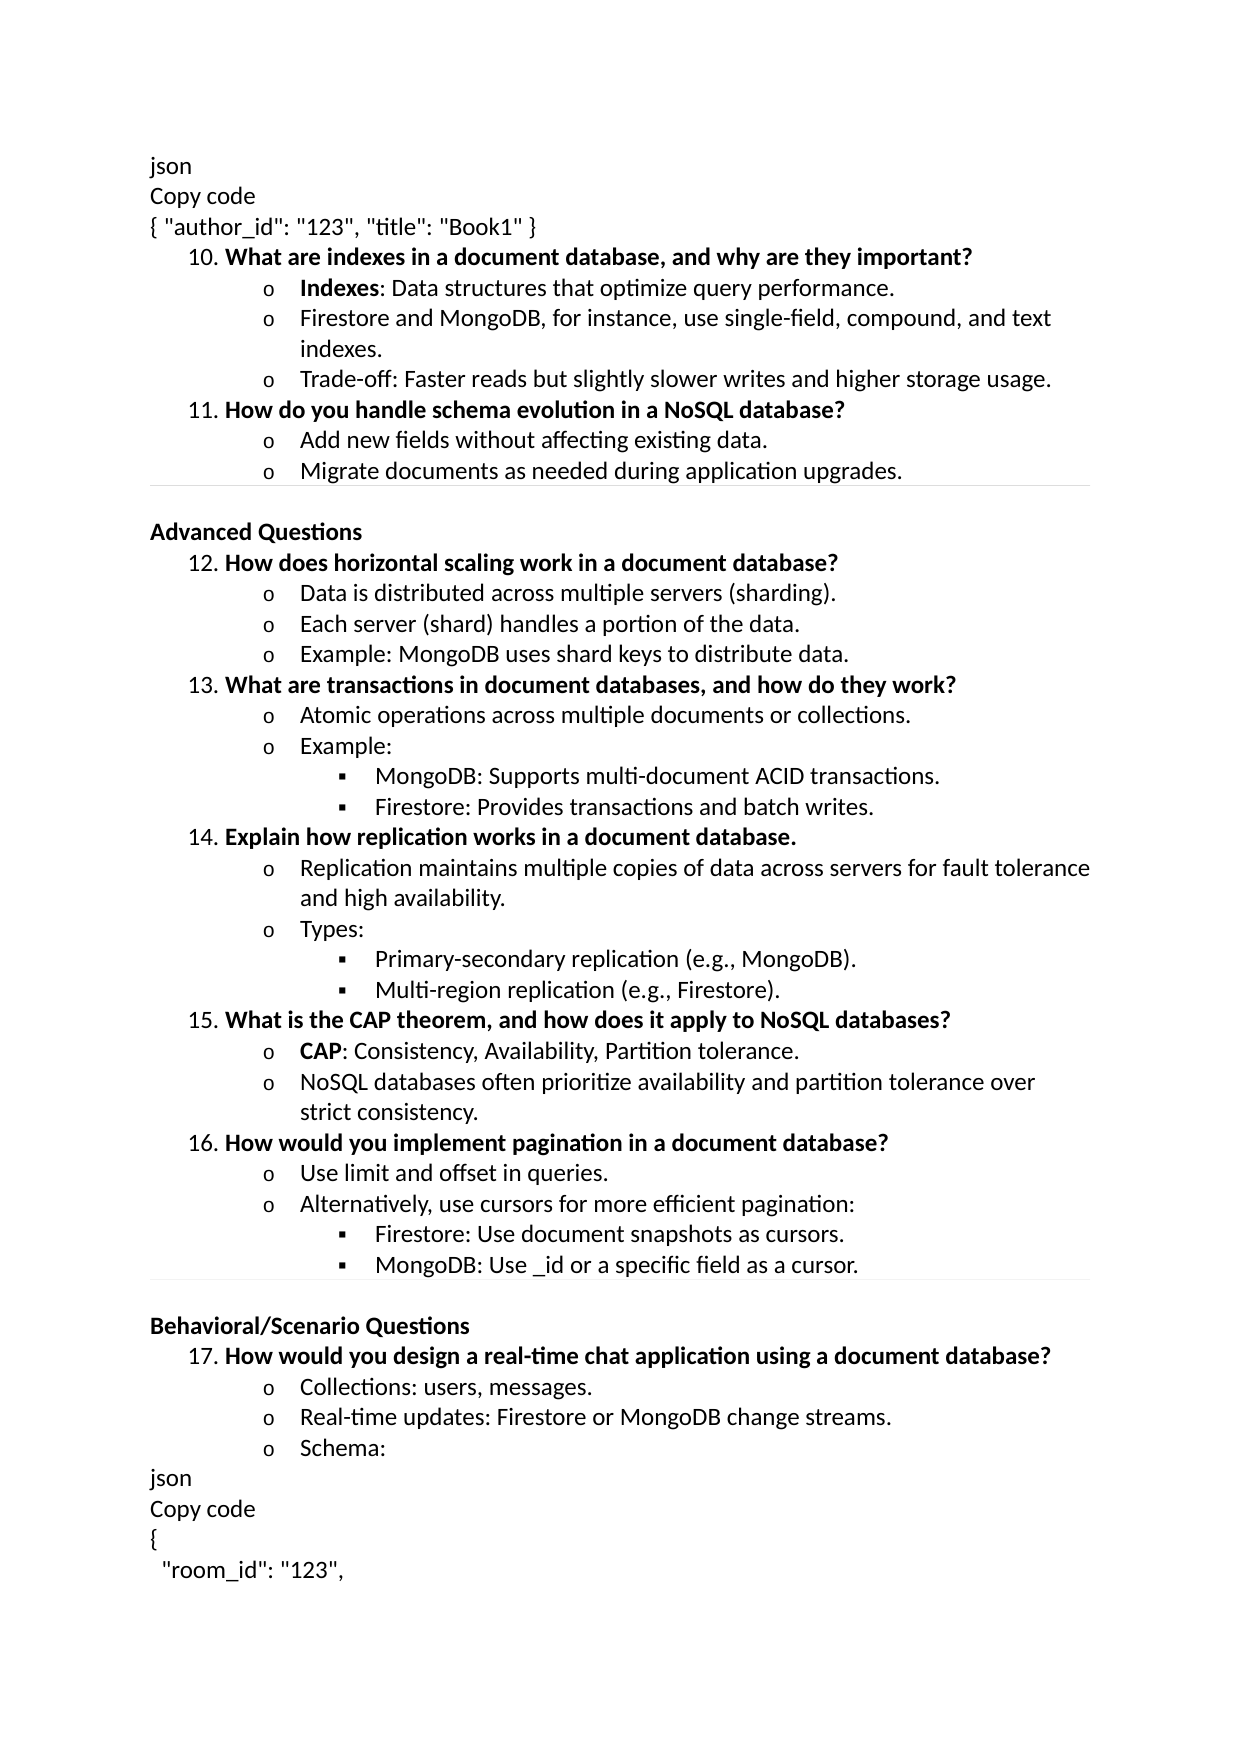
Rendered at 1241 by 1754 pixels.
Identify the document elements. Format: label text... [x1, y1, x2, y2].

list NoSQL databases often prioritize availability and partition tolerance over strict consistency. [262, 1066, 1090, 1127]
text "room_id": "123", [150, 1554, 1090, 1584]
list Explain how replication works in a document database. [187, 821, 1090, 852]
list Collections: users, messages. [262, 1371, 1090, 1401]
list How would you design a real-time chat application using a document database? [187, 1340, 1090, 1371]
list MongoDB: Use _id or a specific field as a cursor. [337, 1249, 1090, 1279]
list Data is distributed across multiple servers (sharding). [262, 577, 1090, 608]
list Types: [262, 913, 1090, 943]
list Migrate documents as needed during application upgrades. [262, 455, 1090, 485]
list Alternatively, use cursors for more efficient pagination: [262, 1188, 1090, 1218]
text { "author_id": "123", "title": "Book1" } [150, 211, 1090, 242]
text Advanced Questions [150, 516, 1090, 547]
list Primary-secondary replication (e.g., MongoDB). [337, 943, 1090, 974]
list How does horizontal scaling work in a document database? [187, 547, 1090, 577]
list What are indexes in a document database, and why are they important? [187, 242, 1090, 272]
text json [150, 1462, 1090, 1493]
list Example: MongoDB uses shard keys to distribute data. [262, 638, 1090, 669]
list Real-time updates: Firestore or MongoDB change streams. [262, 1401, 1090, 1432]
list Each server (shard) handles a portion of the data. [262, 608, 1090, 638]
list CAP: Consistency, Availability, Partition tolerance. [262, 1035, 1090, 1066]
list Schema: [262, 1432, 1090, 1462]
list Add new fields without affecting existing data. [262, 425, 1090, 455]
list How would you implement pagination in a document database? [187, 1127, 1090, 1157]
list Example: [262, 730, 1090, 760]
list Firestore and MongoDB, for instance, use single-field, compound, and text indexes. [262, 303, 1090, 364]
text Copy code [150, 1493, 1090, 1523]
list Firestore: Provides transactions and batch writes. [337, 791, 1090, 821]
text { [150, 1523, 1090, 1554]
list Firestore: Use document snapshots as cursors. [337, 1218, 1090, 1249]
list Trade-off: Faster reads but slightly slower writes and higher storage usage. [262, 364, 1090, 394]
list What is the CAP theorem, and how does it apply to NoSQL databases? [187, 1004, 1090, 1035]
list What are transactions in document databases, and how do they work? [187, 669, 1090, 699]
list Multi-region replication (e.g., Firestore). [337, 974, 1090, 1004]
text Copy code [150, 181, 1090, 211]
list Indexes: Data structures that optimize query performance. [262, 272, 1090, 303]
list Replication maintains multiple copies of data across servers for fault tolerance and high availability. [262, 852, 1090, 913]
list Atomic operations across multiple documents or collections. [262, 699, 1090, 730]
list MongoDB: Supports multi-document ACID transactions. [337, 760, 1090, 791]
text Behavioral/Scenario Questions [150, 1310, 1090, 1340]
list How do you handle schema evolution in a NoSQL database? [187, 394, 1090, 425]
list Use limit and offset in queries. [262, 1157, 1090, 1188]
text json [150, 150, 1090, 181]
